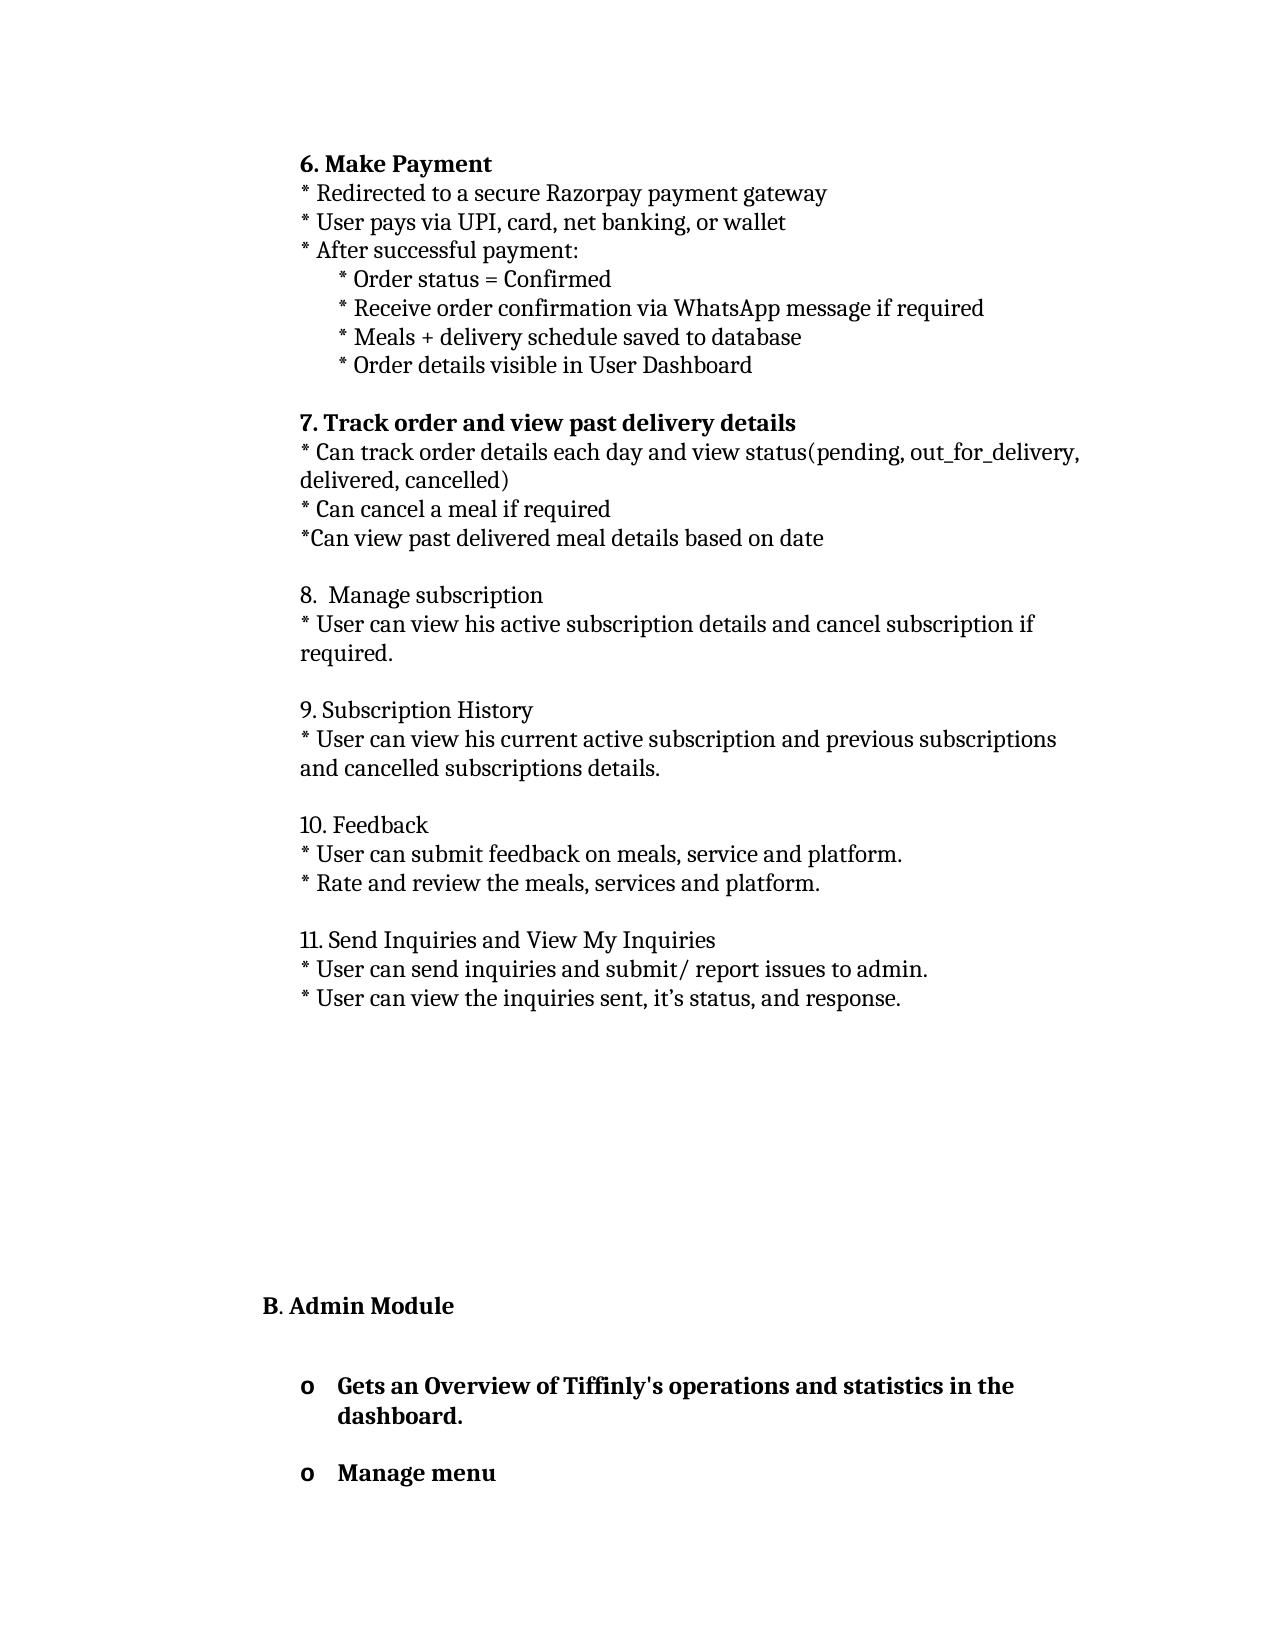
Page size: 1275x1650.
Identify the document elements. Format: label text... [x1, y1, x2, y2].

list Manage menu [300, 1459, 1087, 1489]
list * Redirected to a secure Razorpay payment gateway [300, 179, 1087, 207]
list * User pays via UPI, card, net banking, or wallet [300, 207, 1087, 236]
list * User can send inquiries and submit/ report issues to admin. [300, 955, 1087, 984]
list 6. Make Payment [300, 150, 1087, 179]
subtitle B. Admin Module [262, 1292, 1087, 1321]
list Gets an Overview of Tiffinly's operations and statistics in the dashboard. [300, 1372, 1087, 1431]
list * Order status = Confirmed [337, 265, 1087, 294]
list 8. Manage subscription [300, 581, 1087, 610]
list * Meals + delivery schedule saved to database [337, 322, 1087, 351]
list * User can submit feedback on meals, service and platform. [300, 840, 1087, 869]
list *Can view past delivered meal details based on date [300, 524, 1087, 552]
list 10. Feedback [300, 811, 1087, 840]
list * Order details visible in User Dashboard [337, 351, 1087, 380]
list * Can cancel a meal if required [300, 495, 1087, 524]
list * After successful payment: [300, 236, 1087, 265]
list * Receive order confirmation via WhatsApp message if required [337, 294, 1087, 322]
list * User can view his active subscription details and cancel subscription if required. [300, 610, 1087, 667]
list 11. Send Inquiries and View My Inquiries [300, 926, 1087, 955]
list 7. Track order and view past delivery details [300, 409, 1087, 437]
list * User can view his current active subscription and previous subscriptions and cancelled subscriptions details. [300, 725, 1087, 782]
list * User can view the inquiries sent, it’s status, and response. [300, 984, 1087, 1012]
list * Rate and review the meals, services and platform. [300, 869, 1087, 897]
list * Can track order details each day and view status(pending, out_for_delivery, delivered, cancelled) [300, 437, 1087, 495]
list 9. Subscription History [300, 696, 1087, 725]
